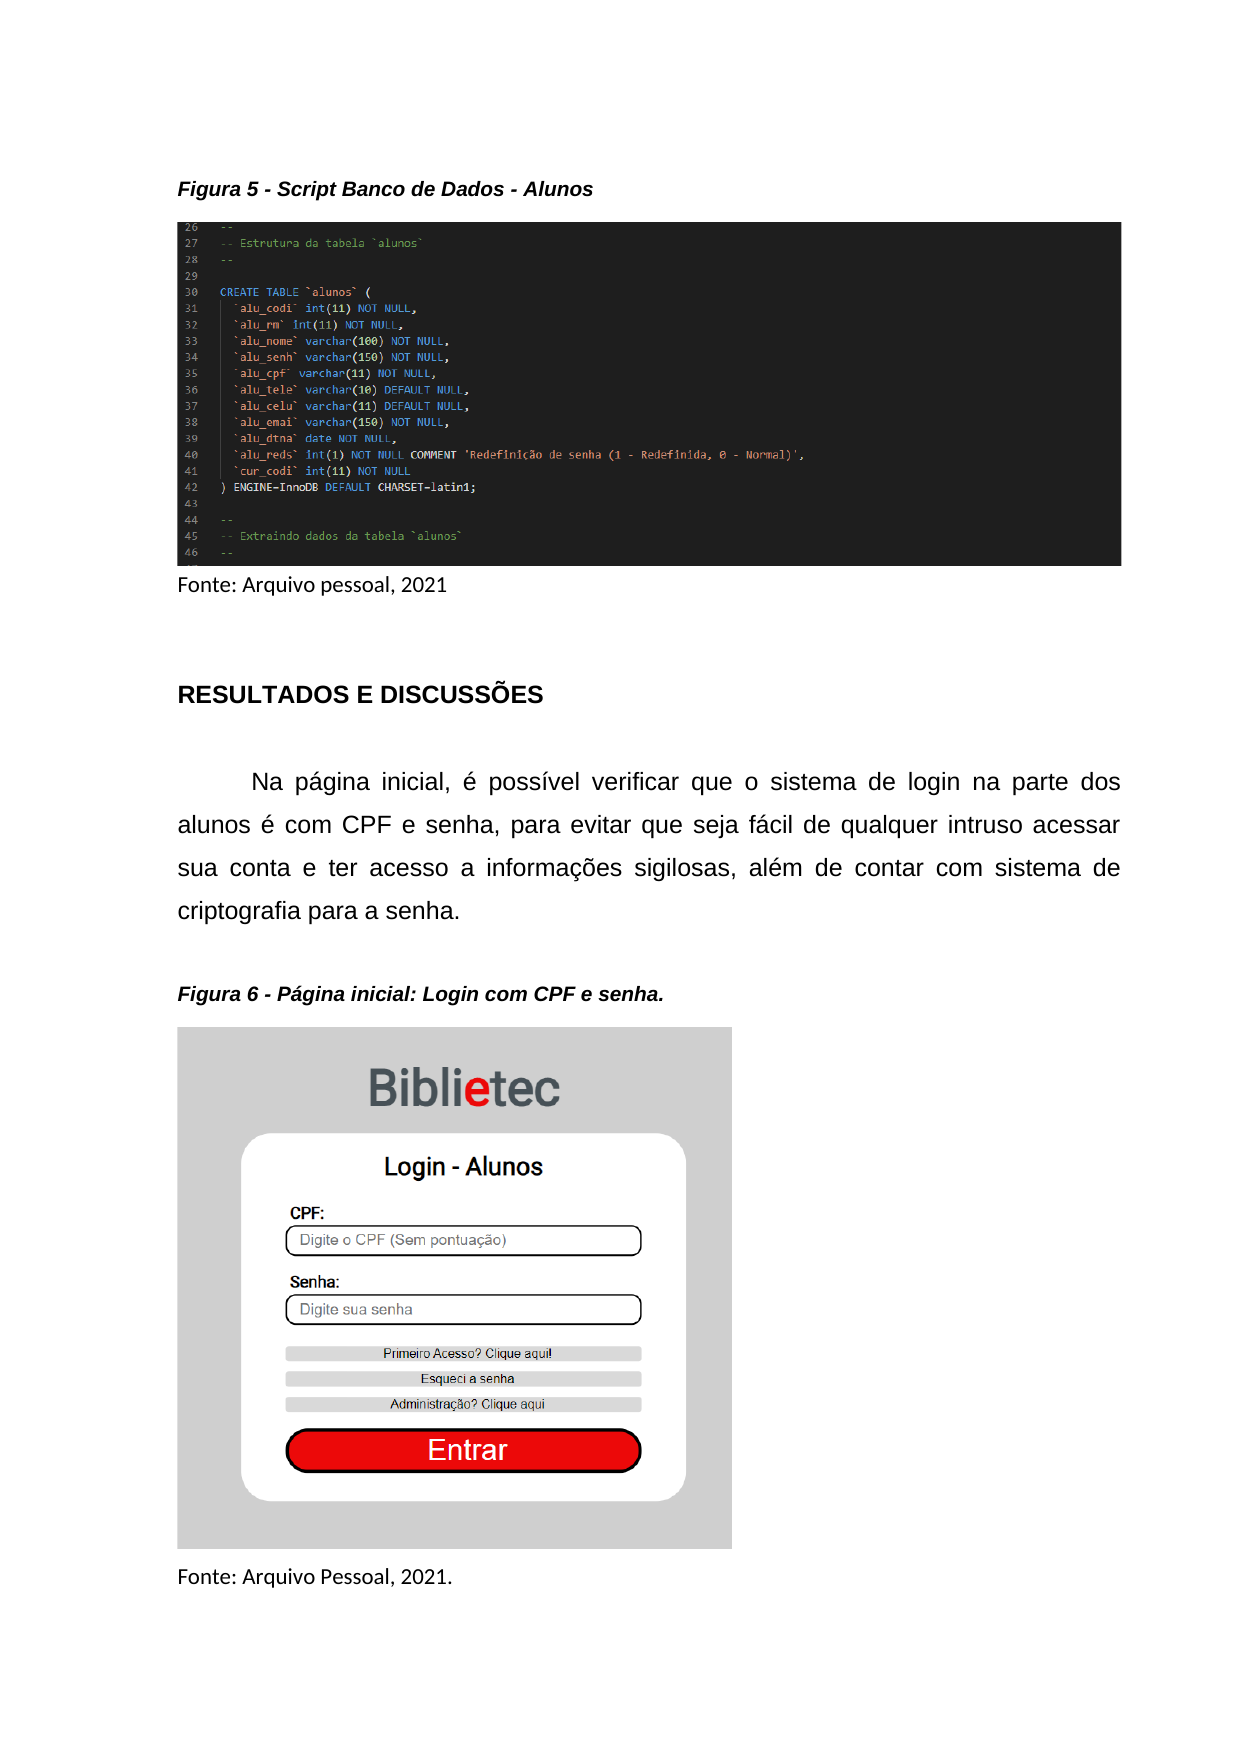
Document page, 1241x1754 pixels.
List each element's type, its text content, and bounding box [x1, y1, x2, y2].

picture [177, 222, 1122, 566]
text Na página inicial, é possível verificar que o sistema de login na parte dos alunos é com CPF e senha, para evitar que seja fácil de qualquer intruso acessar sua conta e ter acesso a informações sigilosas, além de contar com sistema de criptografia para a senha. [177, 767, 1122, 925]
text Fonte: Arquivo pessoal, 2021 [177, 566, 1122, 598]
text Figura 5 - Script Banco de Dados - Alunos [177, 177, 1122, 201]
text RESULTADOS E DISCUSSÕES [177, 680, 1122, 709]
text Figura 6 - Página inicial: Login com CPF e senha. [177, 982, 1122, 1006]
text Fonte: Arquivo Pessoal, 2021. [177, 1562, 1122, 1590]
picture [177, 1027, 732, 1549]
